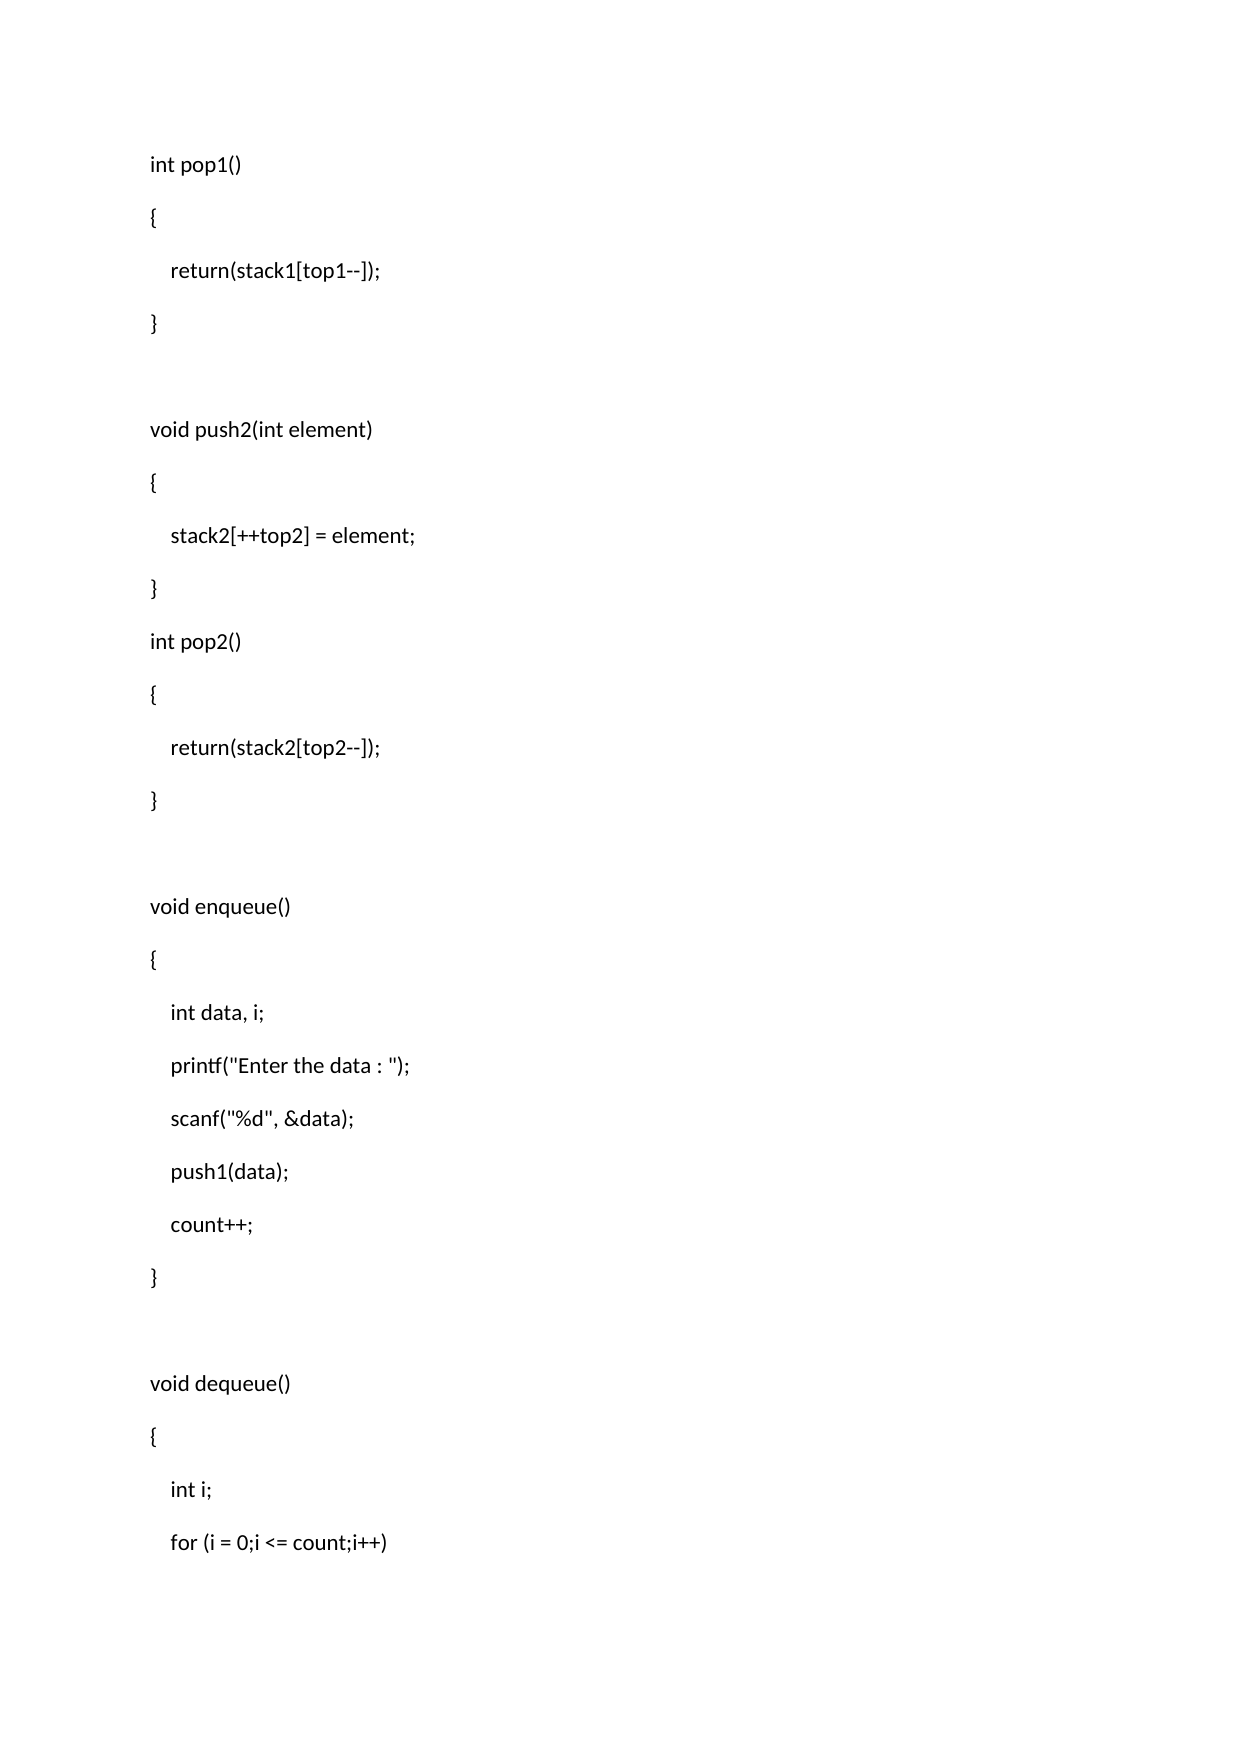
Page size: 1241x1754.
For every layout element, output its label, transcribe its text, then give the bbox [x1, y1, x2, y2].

text return(stack1[top1--]); [150, 256, 1090, 284]
text for (i = 0;i <= count;i++) [150, 1528, 1090, 1557]
text { [150, 680, 1090, 708]
text return(stack2[top2--]); [150, 733, 1090, 761]
text } [150, 786, 1090, 814]
text void enqueue() [150, 892, 1090, 920]
text stack2[++top2] = element; [150, 521, 1090, 549]
text { [150, 468, 1090, 496]
text { [150, 1422, 1090, 1451]
text push1(data); [150, 1157, 1090, 1185]
text scanf("%d", &data); [150, 1104, 1090, 1132]
text printf("Enter the data : "); [150, 1051, 1090, 1079]
text } [150, 574, 1090, 602]
text } [150, 309, 1090, 337]
text void push2(int element) [150, 415, 1090, 443]
text int pop1() [150, 150, 1090, 178]
text int pop2() [150, 627, 1090, 655]
text } [150, 1263, 1090, 1291]
text { [150, 945, 1090, 973]
text count++; [150, 1210, 1090, 1238]
text int data, i; [150, 998, 1090, 1026]
text int i; [150, 1476, 1090, 1503]
text void dequeue() [150, 1369, 1090, 1397]
text { [150, 203, 1090, 231]
